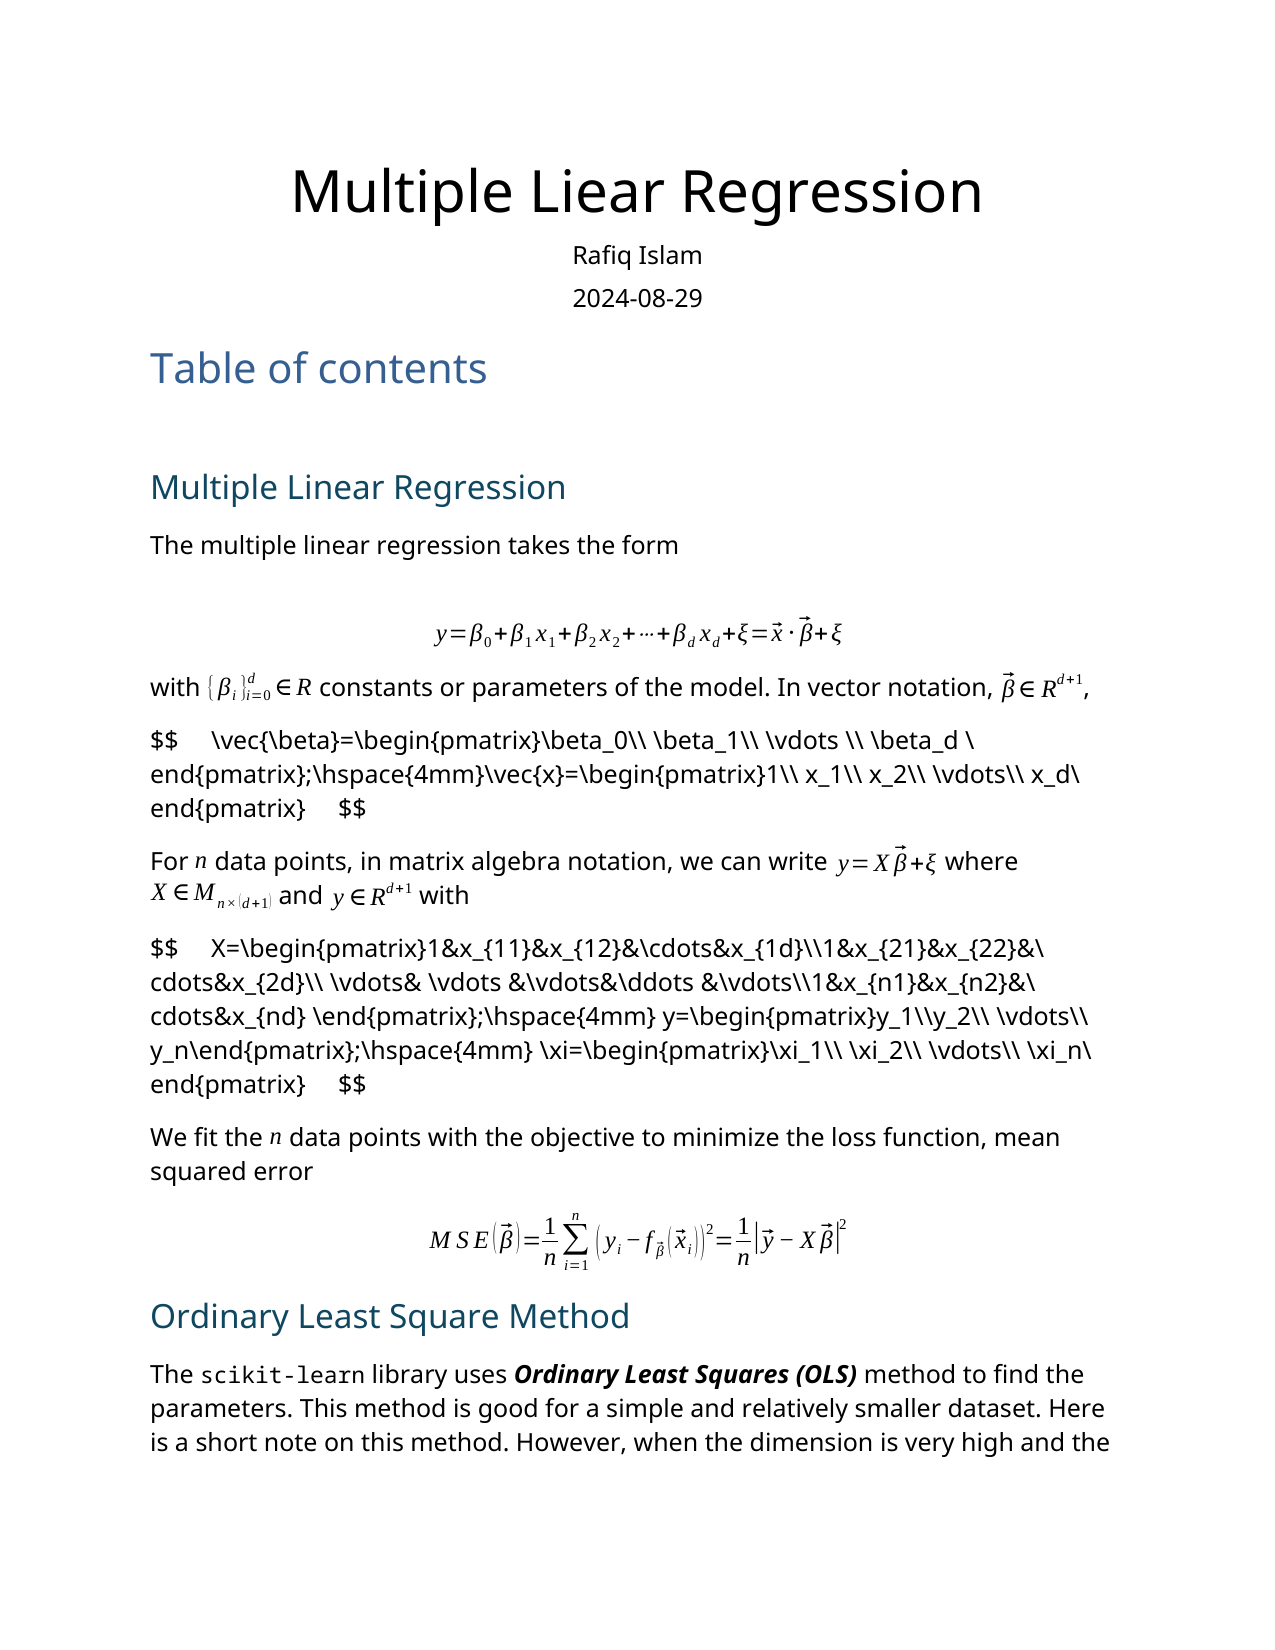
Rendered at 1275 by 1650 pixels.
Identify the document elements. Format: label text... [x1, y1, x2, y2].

subtitle Ordinary Least Square Method [150, 1292, 1125, 1338]
subtitle Multiple Linear Regression [150, 464, 1125, 509]
text $$ X=\begin{pmatrix}1&x_{11}&x_{12}&\cdots&x_{1d}\\1&x_{21}&x_{22}&\cdots&x_{2d}\\ \vdots& \vdots &\vdots&\ddots &\vdots\\1&x_{n1}&x_{n2}&\cdots&x_{nd} \end{pmatrix};\hspace{4mm} y=\begin{pmatrix}y_1\\y_2\\ \vdots\\ y_n\end{pmatrix};\hspace{4mm} \xi=\begin{pmatrix}\xi_1\\ \xi_2\\ \vdots\\ \xi_n\end{pmatrix} $$ [150, 931, 1125, 1101]
title Multiple Liear Regression [150, 150, 1125, 229]
text with constants or parameters of the model. In vector notation, , [150, 669, 1125, 704]
text Rafiq Islam [150, 238, 1125, 272]
text We fit the data points with the objective to minimize the loss function, mean squared error [150, 1119, 1125, 1188]
text $$ \vec{\beta}=\begin{pmatrix}\beta_0\\ \beta_1\\ \vdots \\ \beta_d \end{pmatrix};\hspace{4mm}\vec{x}=\begin{pmatrix}1\\ x_1\\ x_2\\ \vdots\\ x_d\end{pmatrix} $$ [150, 723, 1125, 825]
text The multiple linear regression takes the form [150, 528, 1125, 596]
text 2024-08-29 [150, 280, 1125, 314]
text For data points, in matrix algebra notation, we can write where and with [150, 844, 1125, 912]
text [150, 1357, 1125, 1459]
